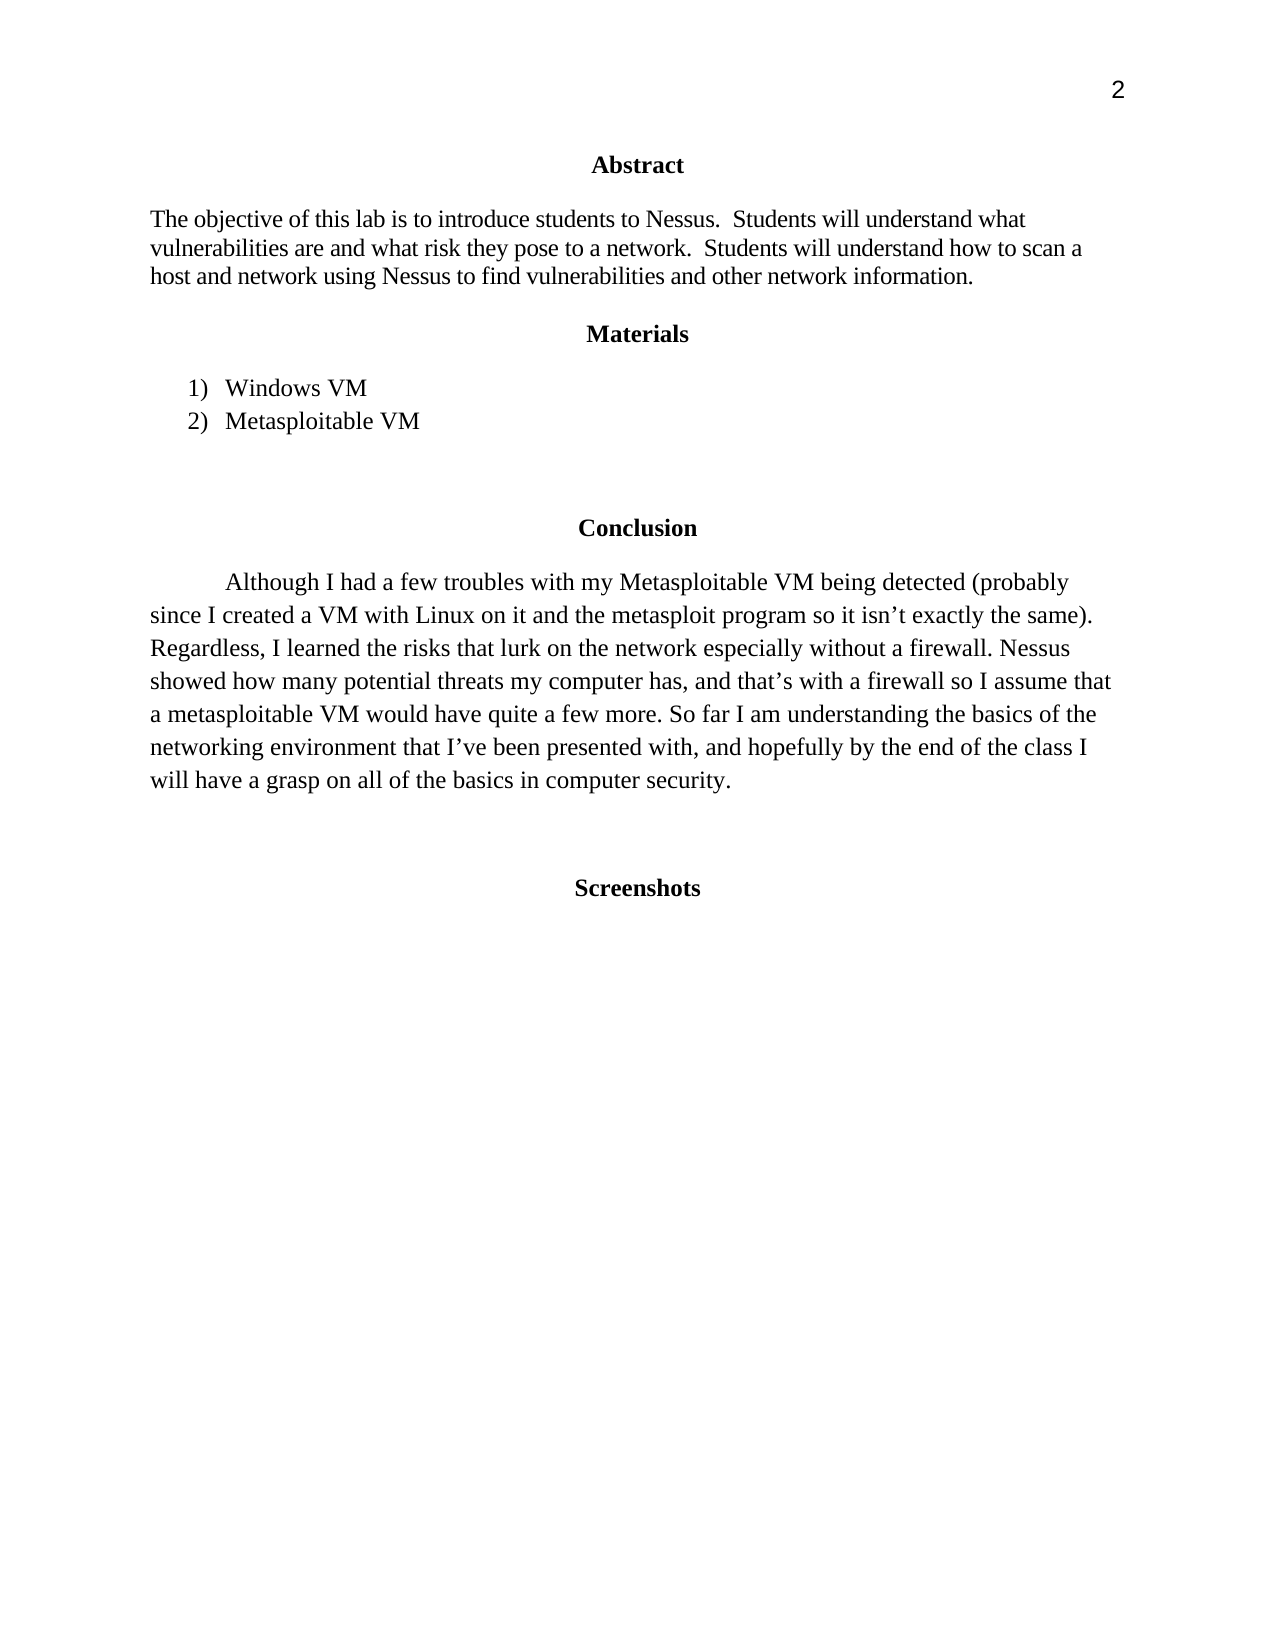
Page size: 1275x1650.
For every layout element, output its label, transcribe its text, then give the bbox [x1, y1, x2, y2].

list Metasploitable VM [187, 406, 1125, 434]
text Screenshots [150, 873, 1125, 902]
text The objective of this lab is to introduce students to Nessus. Students will understand what vulnerabilities are and what risk they pose to a network. Students will understand how to scan a host and network using Nessus to find vulnerabilities and other network information. [150, 204, 1125, 290]
list Windows VM [187, 373, 1125, 401]
text Materials [150, 319, 1125, 348]
text Although I had a few troubles with my Metasploitable VM being detected (probably since I created a VM with Linux on it and the metasploit program so it isn’t exactly the same). Regardless, I learned the risks that lurk on the network especially without a firewall. Nessus showed how many potential threats my computer has, and that’s with a firewall so I assume that a metasploitable VM would have quite a few more. So far I am understanding the basics of the networking environment that I’ve been presented with, and hopefully by the end of the class I will have a grasp on all of the basics in computer security. [150, 567, 1125, 794]
text Conclusion [150, 513, 1125, 542]
text Abstract [150, 150, 1125, 179]
